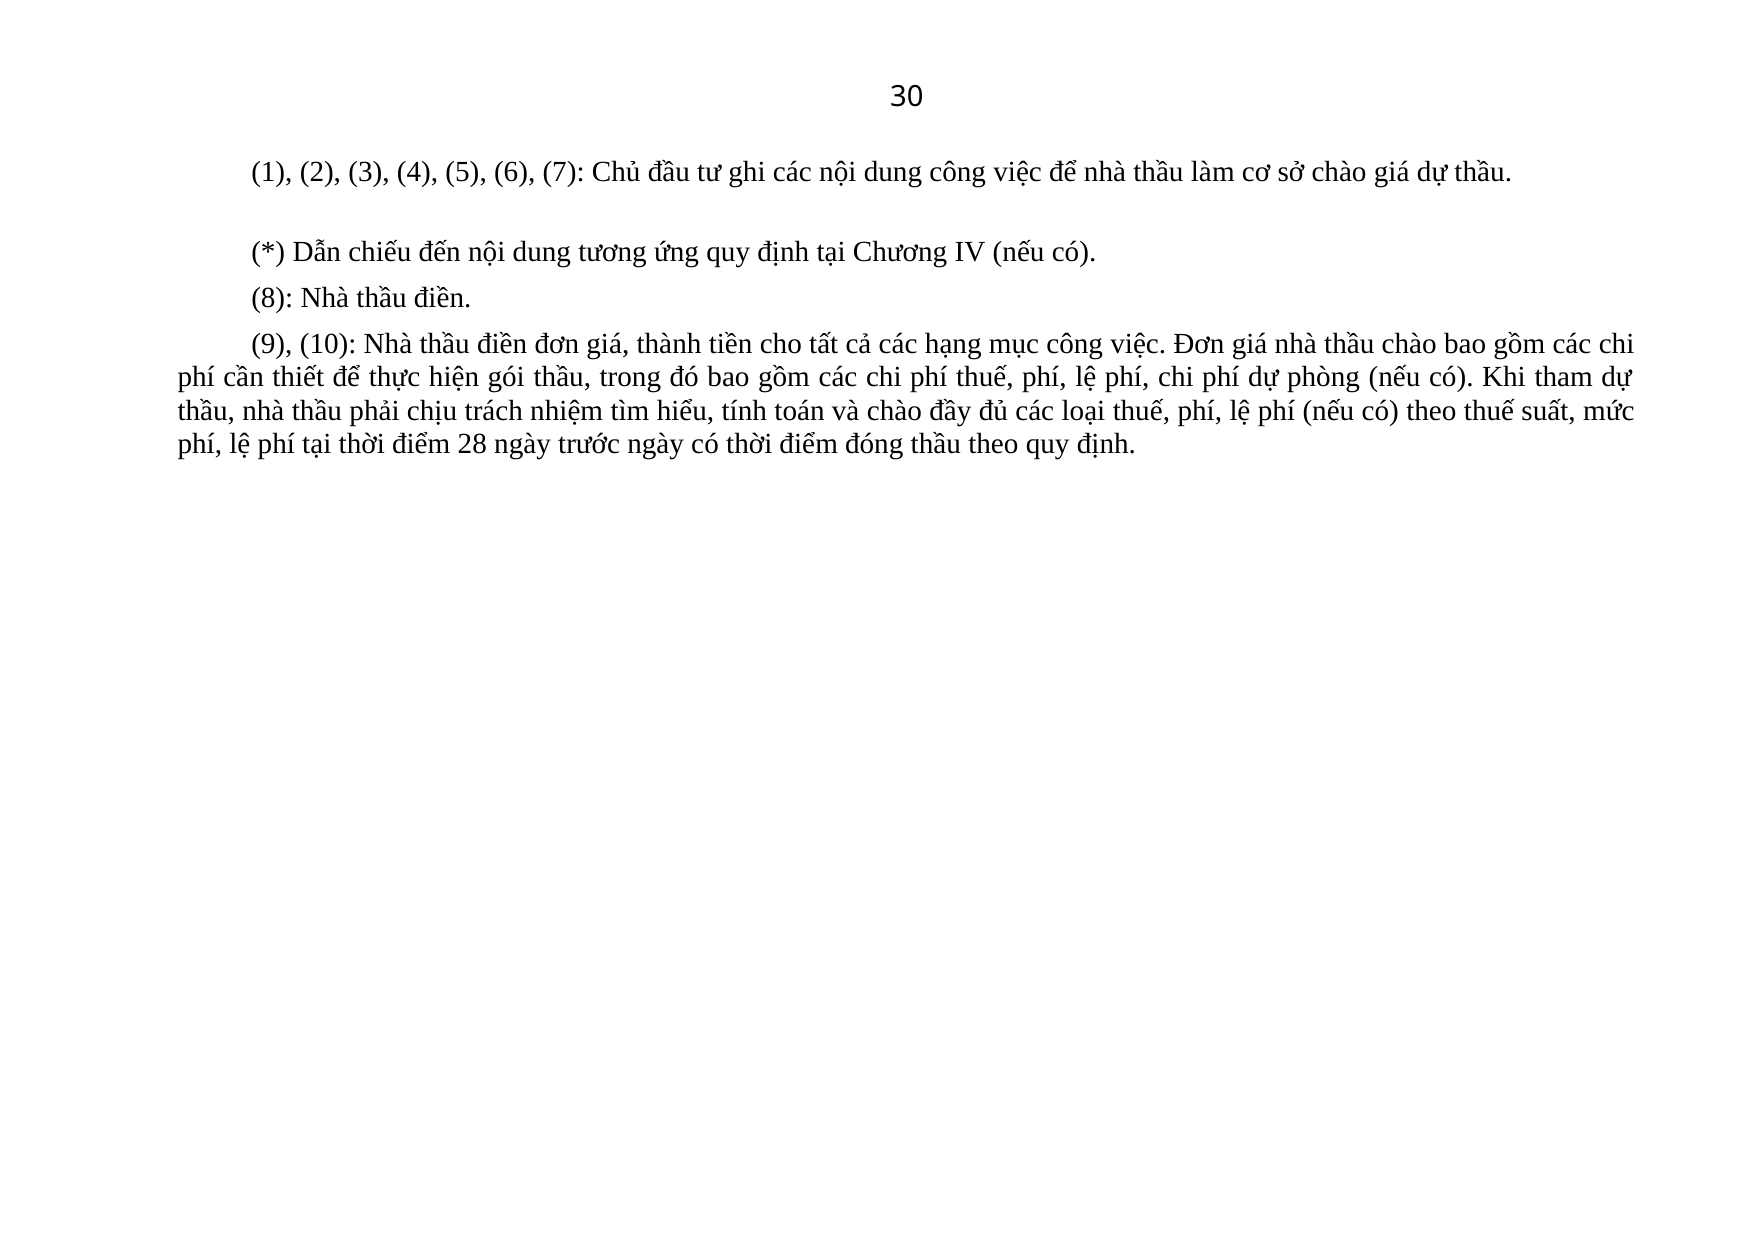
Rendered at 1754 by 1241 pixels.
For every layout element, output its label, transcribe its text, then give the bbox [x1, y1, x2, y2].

text (8): Nhà thầu điền. [177, 280, 1636, 313]
text (9), (10): Nhà thầu điền đơn giá, thành tiền cho tất cả các hạng mục công việc. Đơn giá nhà thầu chào bao gồm các chi phí cần thiết để thực hiện gói thầu, trong đó bao gồm các chi phí thuế, phí, lệ phí, chi phí dự phòng (nếu có). Khi tham dự thầu, nhà thầu phải chịu trách nhiệm tìm hiểu, tính toán và chào đầy đủ các loại thuế, phí, lệ phí (nếu có) theo thuế suất, mức phí, lệ phí tại thời điểm 28 ngày trước ngày có thời điểm đóng thầu theo quy định. [177, 326, 1636, 460]
text (1), (2), (3), (4), (5), (6), (7): Chủ đầu tư ghi các nội dung công việc để nhà thầu làm cơ sở chào giá dự thầu. [177, 154, 1636, 221]
text (*) Dẫn chiếu đến nội dung tương ứng quy định tại Chương IV (nếu có). [177, 234, 1636, 267]
